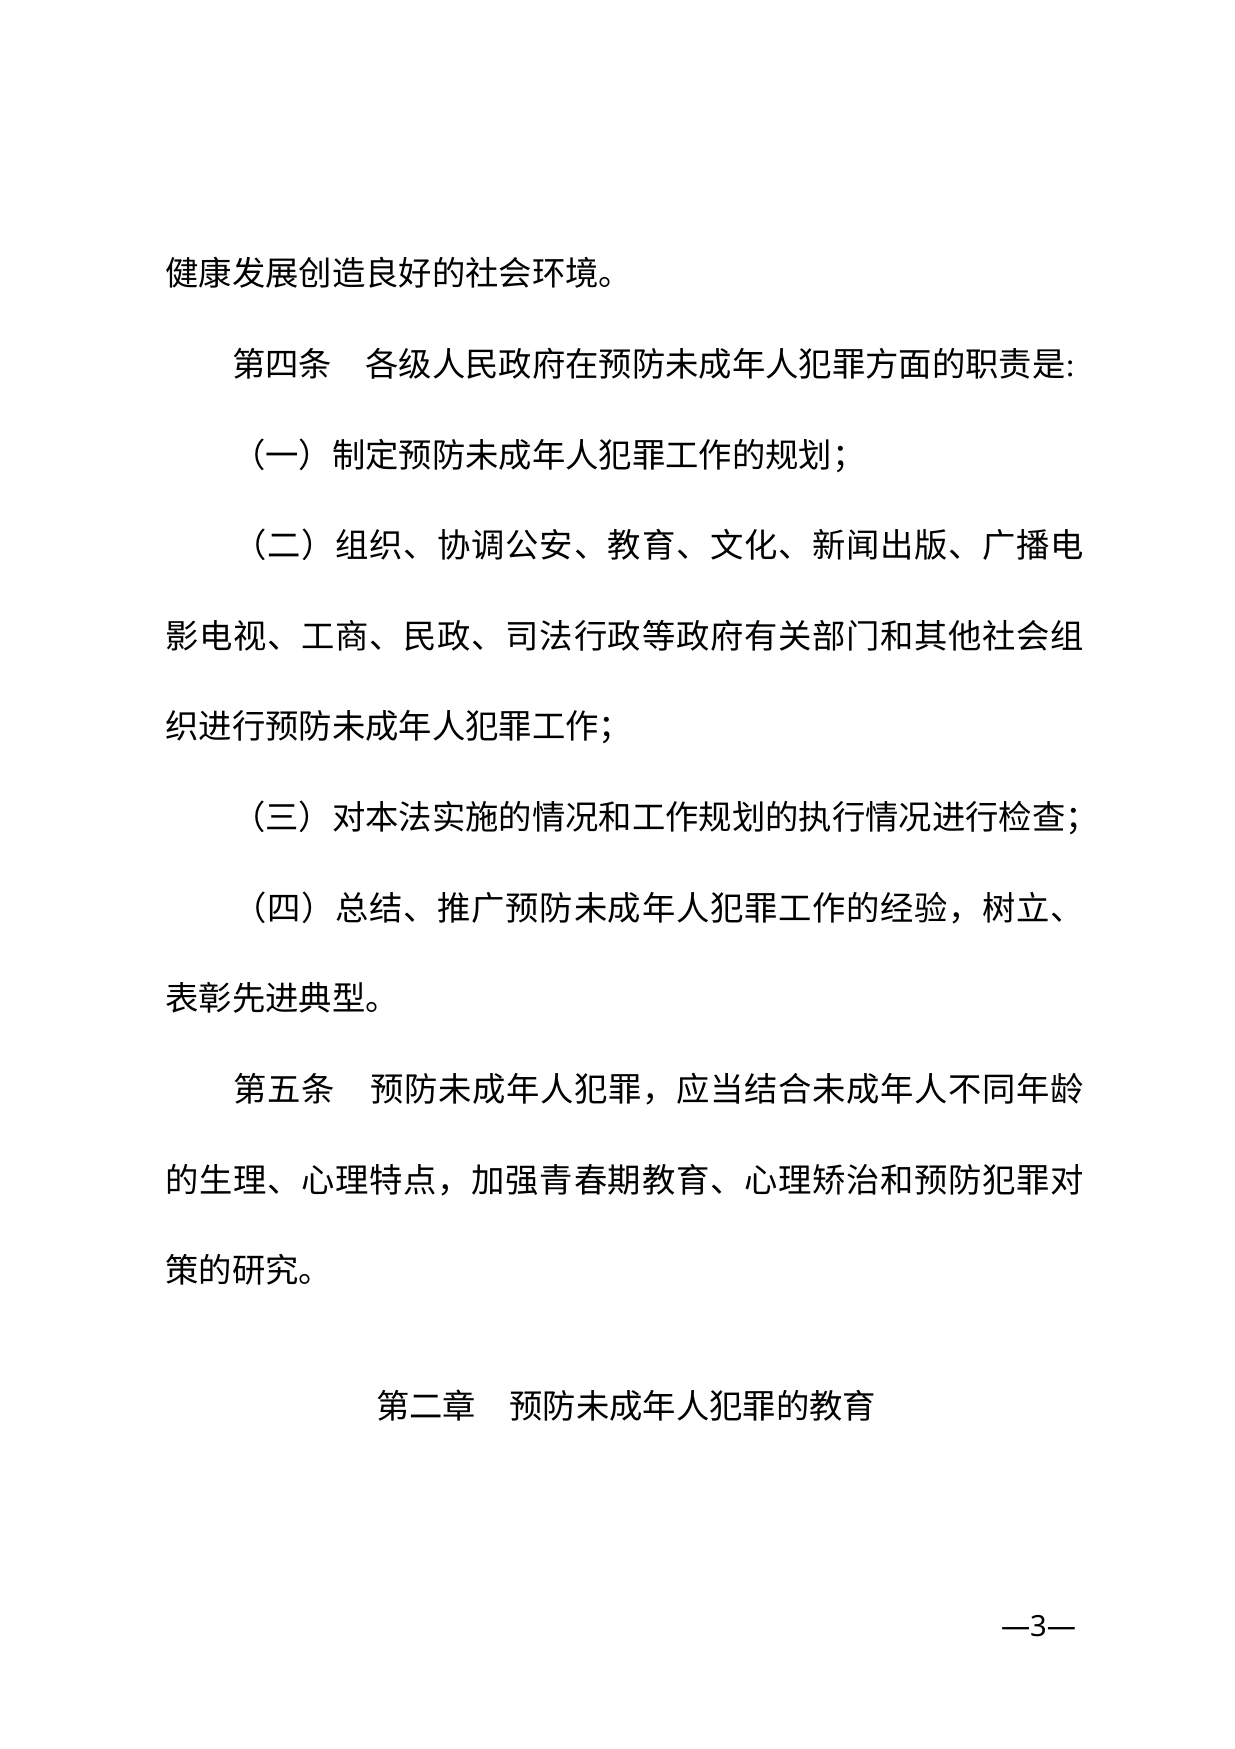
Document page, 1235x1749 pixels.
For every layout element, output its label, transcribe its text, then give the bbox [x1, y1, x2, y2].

text 第四条 各级人民政府在预防未成年人犯罪方面的职责是: [165, 317, 1087, 407]
text （四）总结、推广预防未成年人犯罪工作的经验，树立、表彰先进典型。 [165, 860, 1087, 1042]
text 第五条 预防未成年人犯罪，应当结合未成年人不同年龄的生理、心理特点，加强青春期教育、心理矫治和预防犯罪对策的研究。 [165, 1042, 1087, 1313]
text （二）组织、协调公安、教育、文化、新闻出版、广播电影电视、工商、民政、司法行政等政府有关部门和其他社会组织进行预防未成年人犯罪工作； [165, 498, 1087, 770]
text （三）对本法实施的情况和工作规划的执行情况进行检查； [165, 770, 1087, 860]
text （一）制定预防未成年人犯罪工作的规划； [165, 407, 1087, 498]
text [165, 226, 1087, 317]
text 第二章 预防未成年人犯罪的教育 [165, 1359, 1087, 1449]
